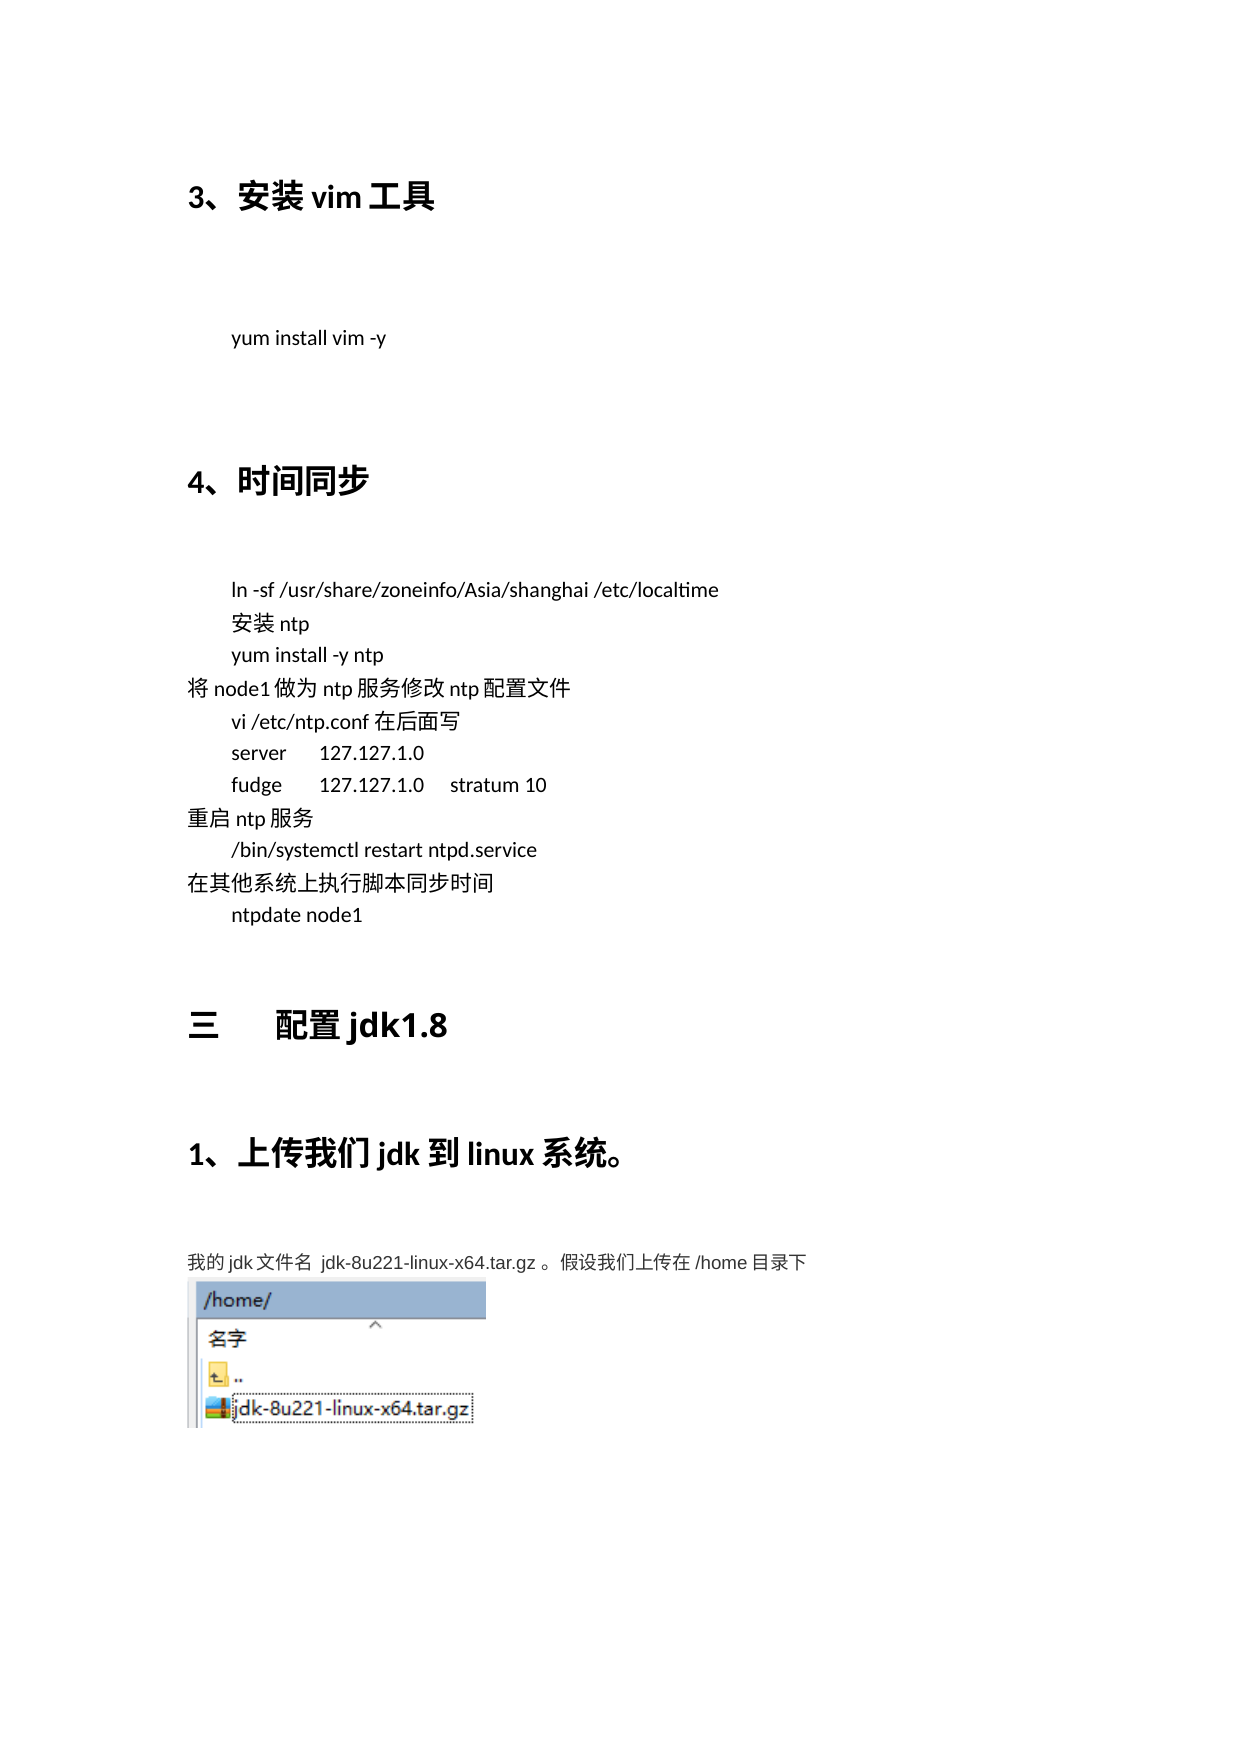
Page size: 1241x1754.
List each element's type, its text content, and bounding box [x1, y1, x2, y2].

subtitle 1、上传我们jdk到linux系统。 [187, 1118, 1053, 1183]
text vi /etc/ntp.conf 在后面写 [187, 703, 1053, 736]
text 将node1做为ntp服务修改ntp配置文件 [187, 671, 1053, 703]
text 在其他系统上执行脚本同步时间 [187, 866, 1053, 898]
text server 127.127.1.0 [187, 736, 1053, 768]
text 安装ntp [187, 606, 1053, 638]
subtitle 时间同步 [187, 446, 1053, 511]
text /bin/systemctl restart ntpd.service [187, 833, 1053, 866]
subtitle 三 配置jdk1.8 [187, 991, 1053, 1056]
text ntpdate node1 [187, 898, 1053, 931]
text ln -sf /usr/share/zoneinfo/Asia/shanghai /etc/localtime [187, 573, 1053, 606]
text yum install -y ntp [187, 638, 1053, 671]
text fudge 127.127.1.0 stratum 10 [187, 768, 1053, 801]
text 我的jdk文件名 jdk-8u221-linux-x64.tar.gz 。假设我们上传在 /home目录下 [187, 1245, 1053, 1278]
text yum install vim -y [187, 322, 1053, 354]
picture [187, 1277, 486, 1428]
text 重启ntp服务 [187, 801, 1053, 833]
subtitle 安装vim工具 [187, 162, 1053, 227]
